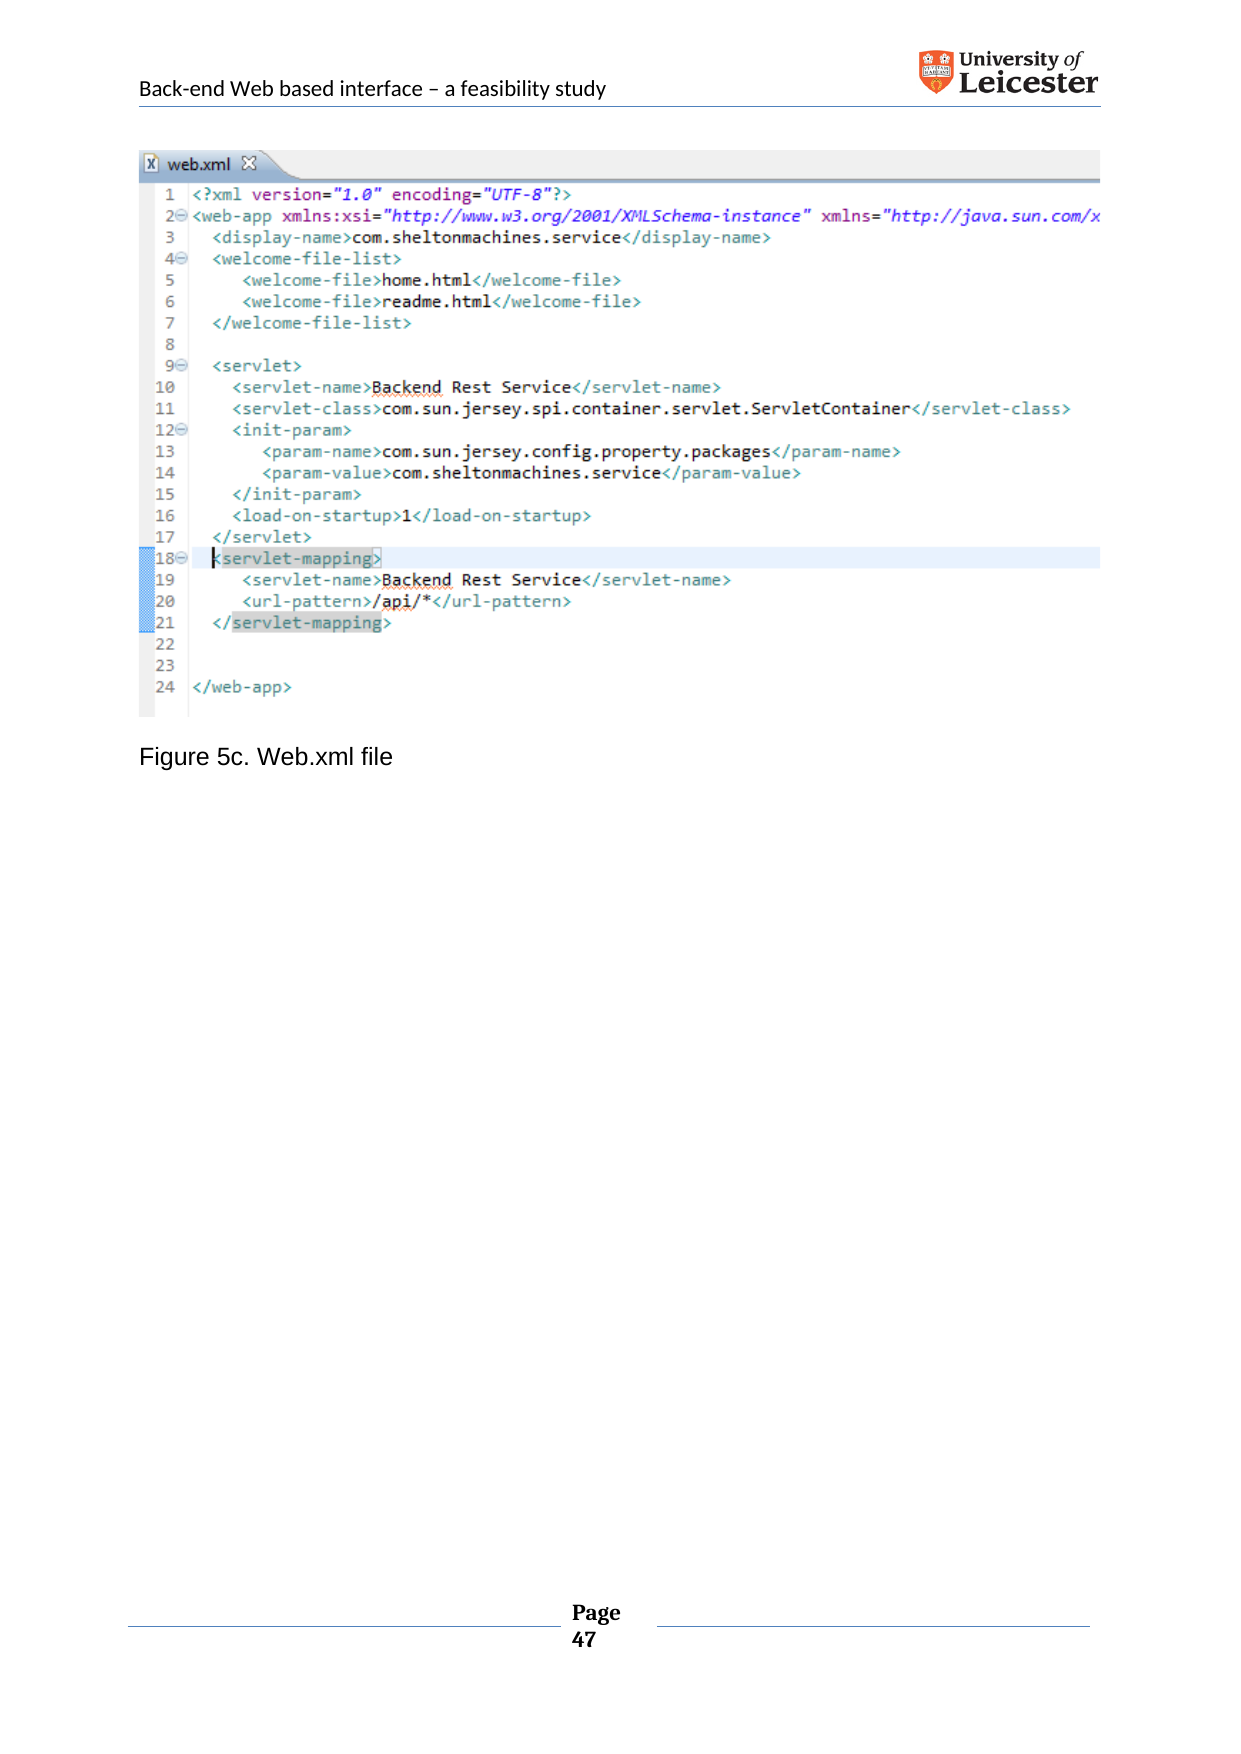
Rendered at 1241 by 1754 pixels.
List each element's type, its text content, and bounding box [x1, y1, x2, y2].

picture [138, 150, 1100, 717]
text Figure 5c. Web.xml file [139, 742, 1101, 771]
picture [904, 50, 1099, 101]
